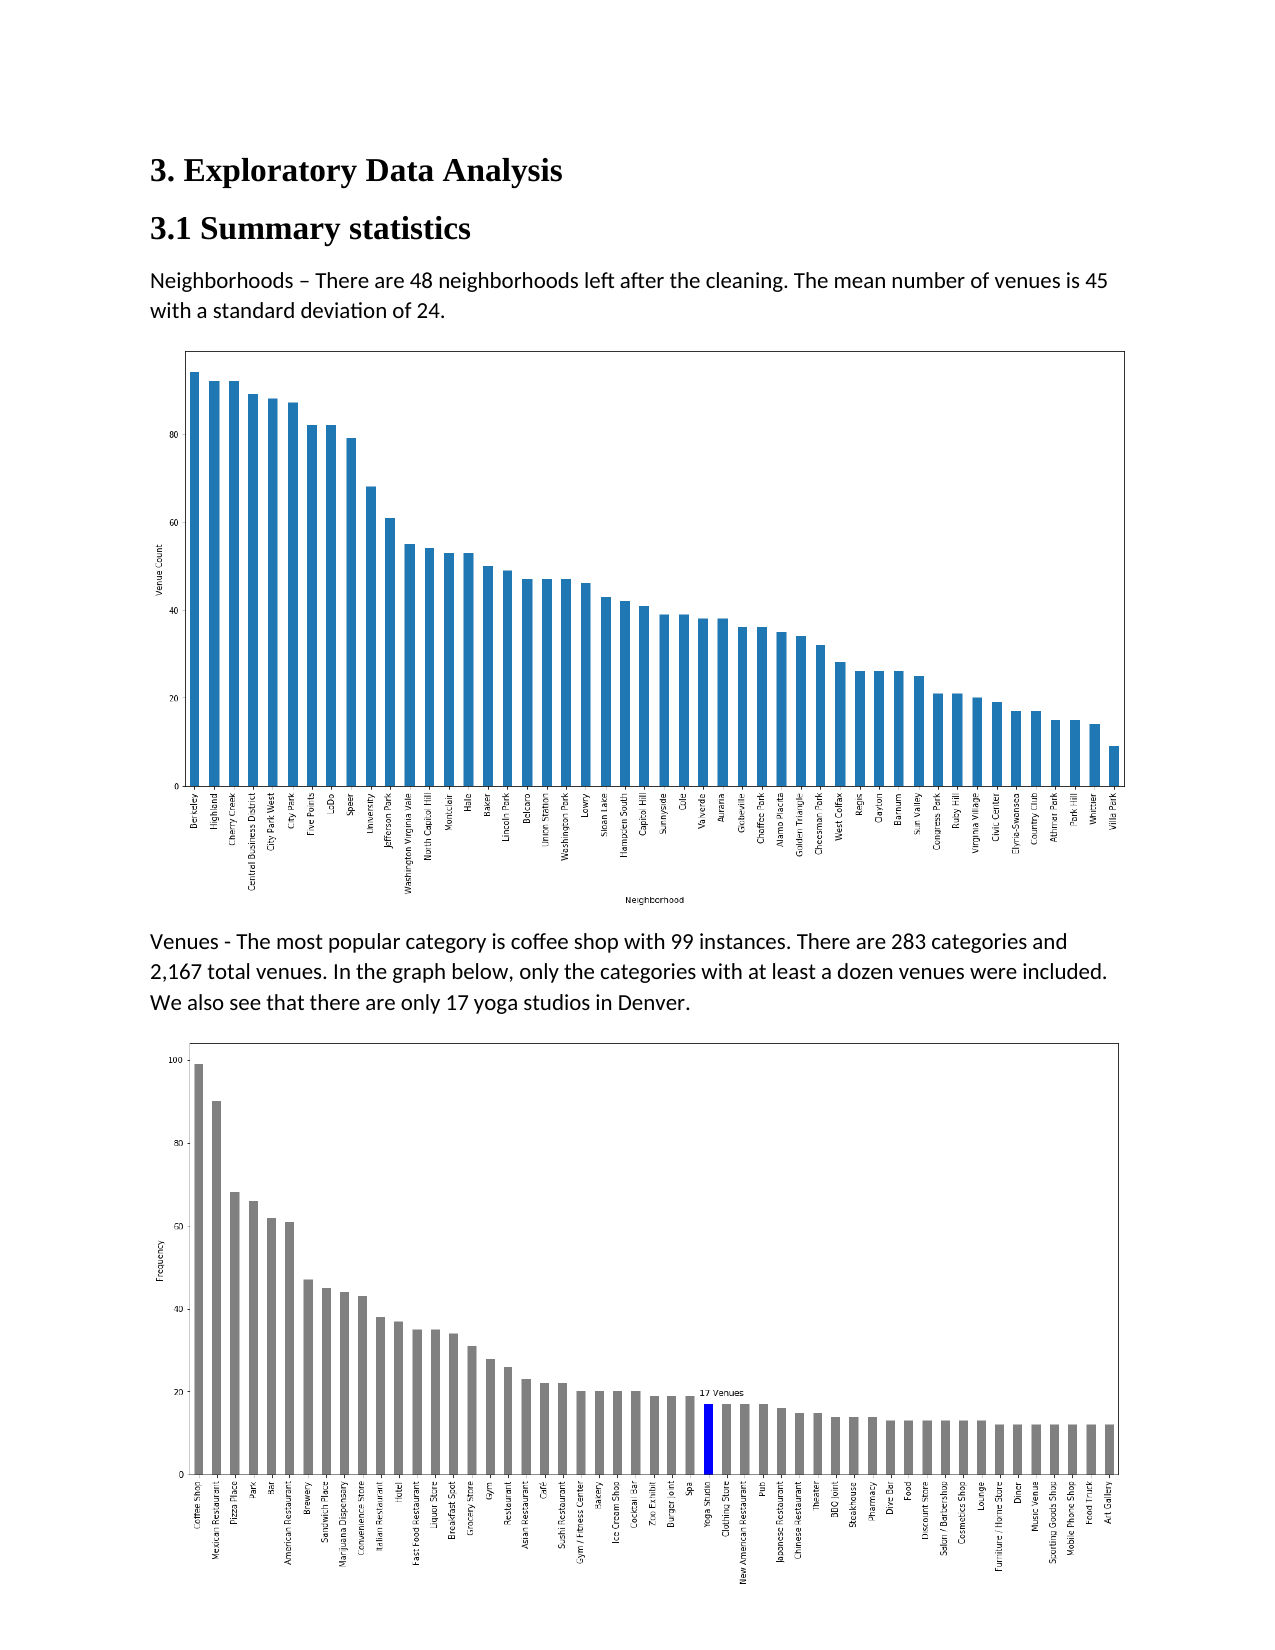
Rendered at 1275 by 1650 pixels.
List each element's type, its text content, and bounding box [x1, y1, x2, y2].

text 3. Exploratory Data Analysis [150, 150, 1125, 188]
text 3.1 Summary statistics [150, 208, 1125, 246]
text Venues - The most popular category is coffee shop with 99 instances. There are 283 categories and 2,167 total venues. In the graph below, only the categories with at least a dozen venues were included. We also see that there are only 17 yoga studios in Denver. [150, 927, 1125, 1016]
picture [150, 1035, 1125, 1589]
picture [150, 343, 1132, 909]
text Neighborhoods – There are 48 neighborhoods left after the cleaning. The mean number of venues is 45 with a standard deviation of 24. [150, 266, 1125, 324]
